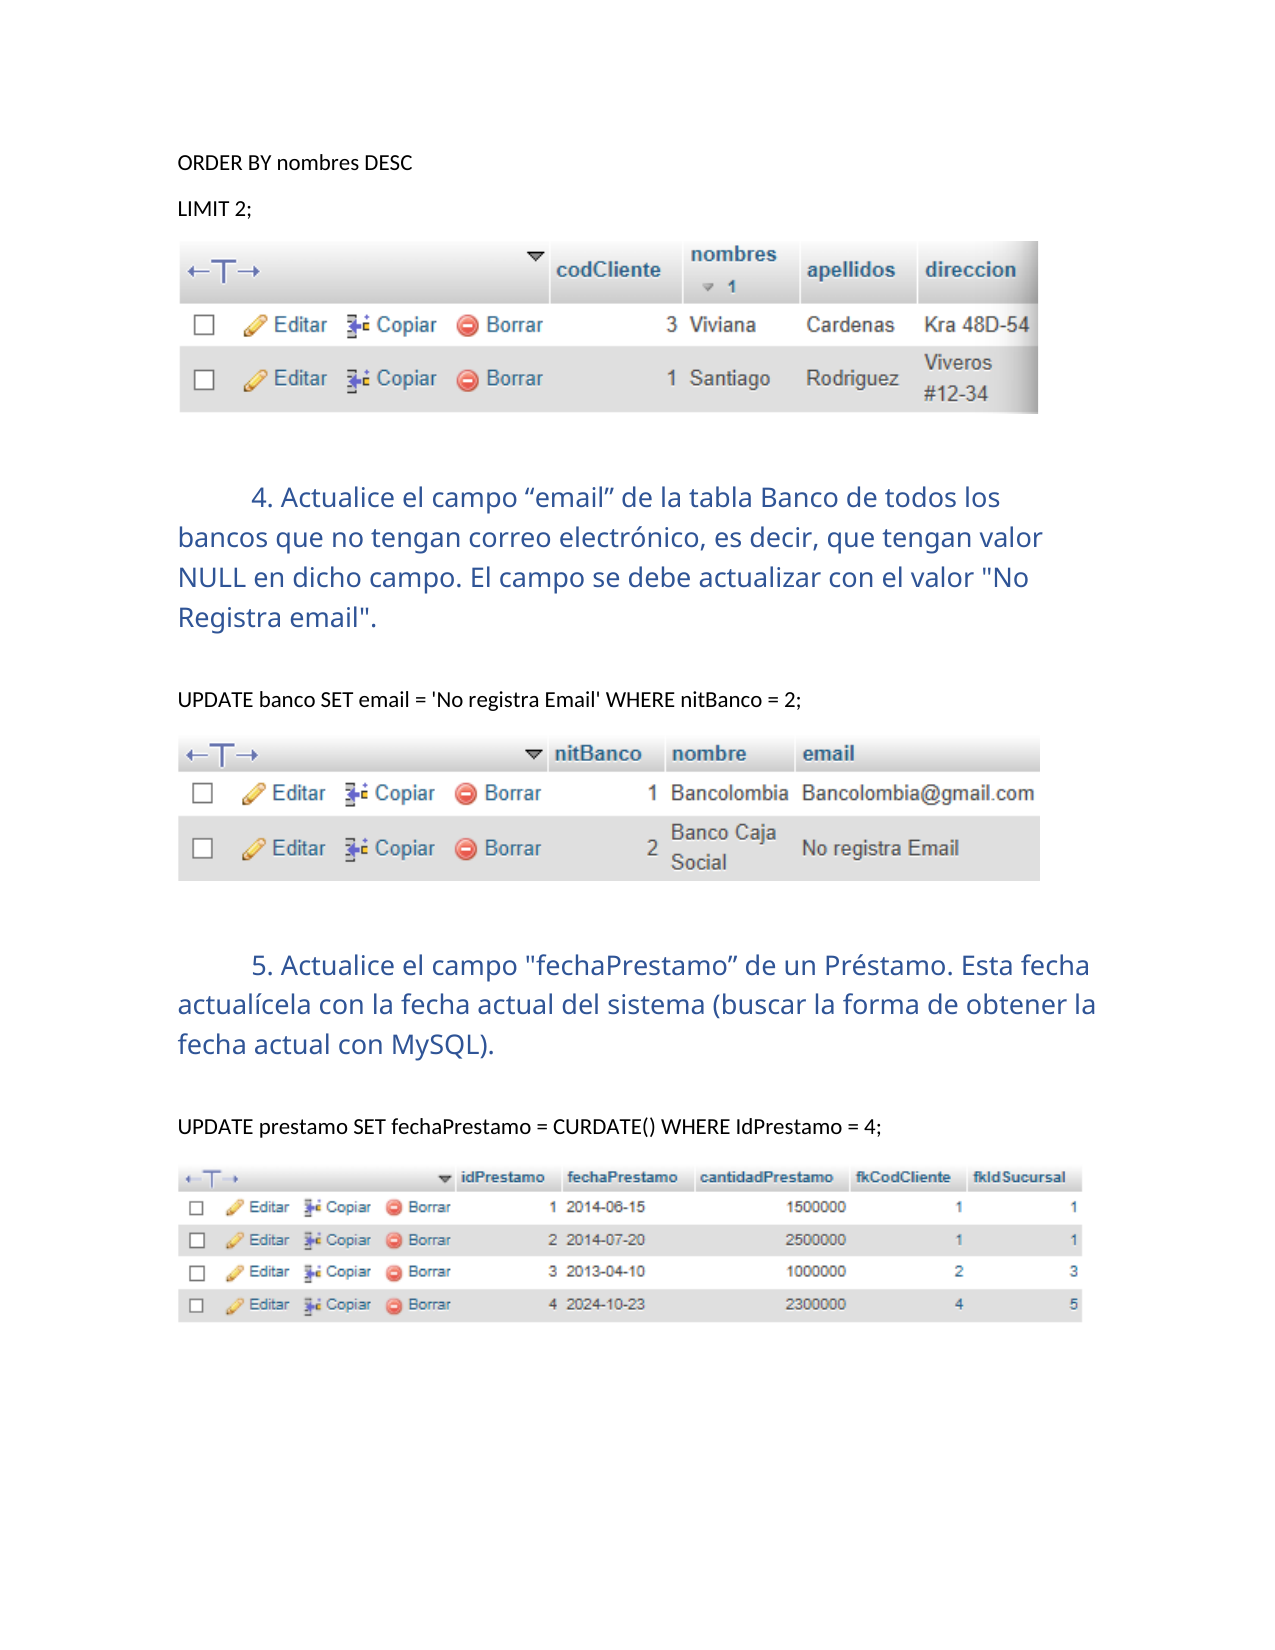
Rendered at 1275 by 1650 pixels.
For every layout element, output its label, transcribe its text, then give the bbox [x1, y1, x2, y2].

text ORDER BY nombres DESC [177, 148, 1098, 176]
picture [177, 241, 1039, 414]
picture [177, 731, 1040, 881]
picture [177, 1159, 1087, 1324]
text UPDATE banco SET email = 'No registra Email' WHERE nitBanco = 2; [177, 685, 1098, 713]
subtitle 4. Actualice el campo “email” de la tabla Banco de todos los bancos que no tengan correo electrónico, es decir, que tengan valor NULL en dicho campo. El campo se debe actualizar con el valor "No Registra email". [177, 479, 1098, 635]
text UPDATE prestamo SET fechaPrestamo = CURDATE() WHERE IdPrestamo = 4; [177, 1112, 1098, 1140]
subtitle 5. Actualice el campo "fechaPrestamo” de un Préstamo. Esta fecha actualícela con la fecha actual del sistema (buscar la forma de obtener la fecha actual con MySQL). [177, 946, 1098, 1062]
text LIMIT 2; [177, 194, 1098, 222]
